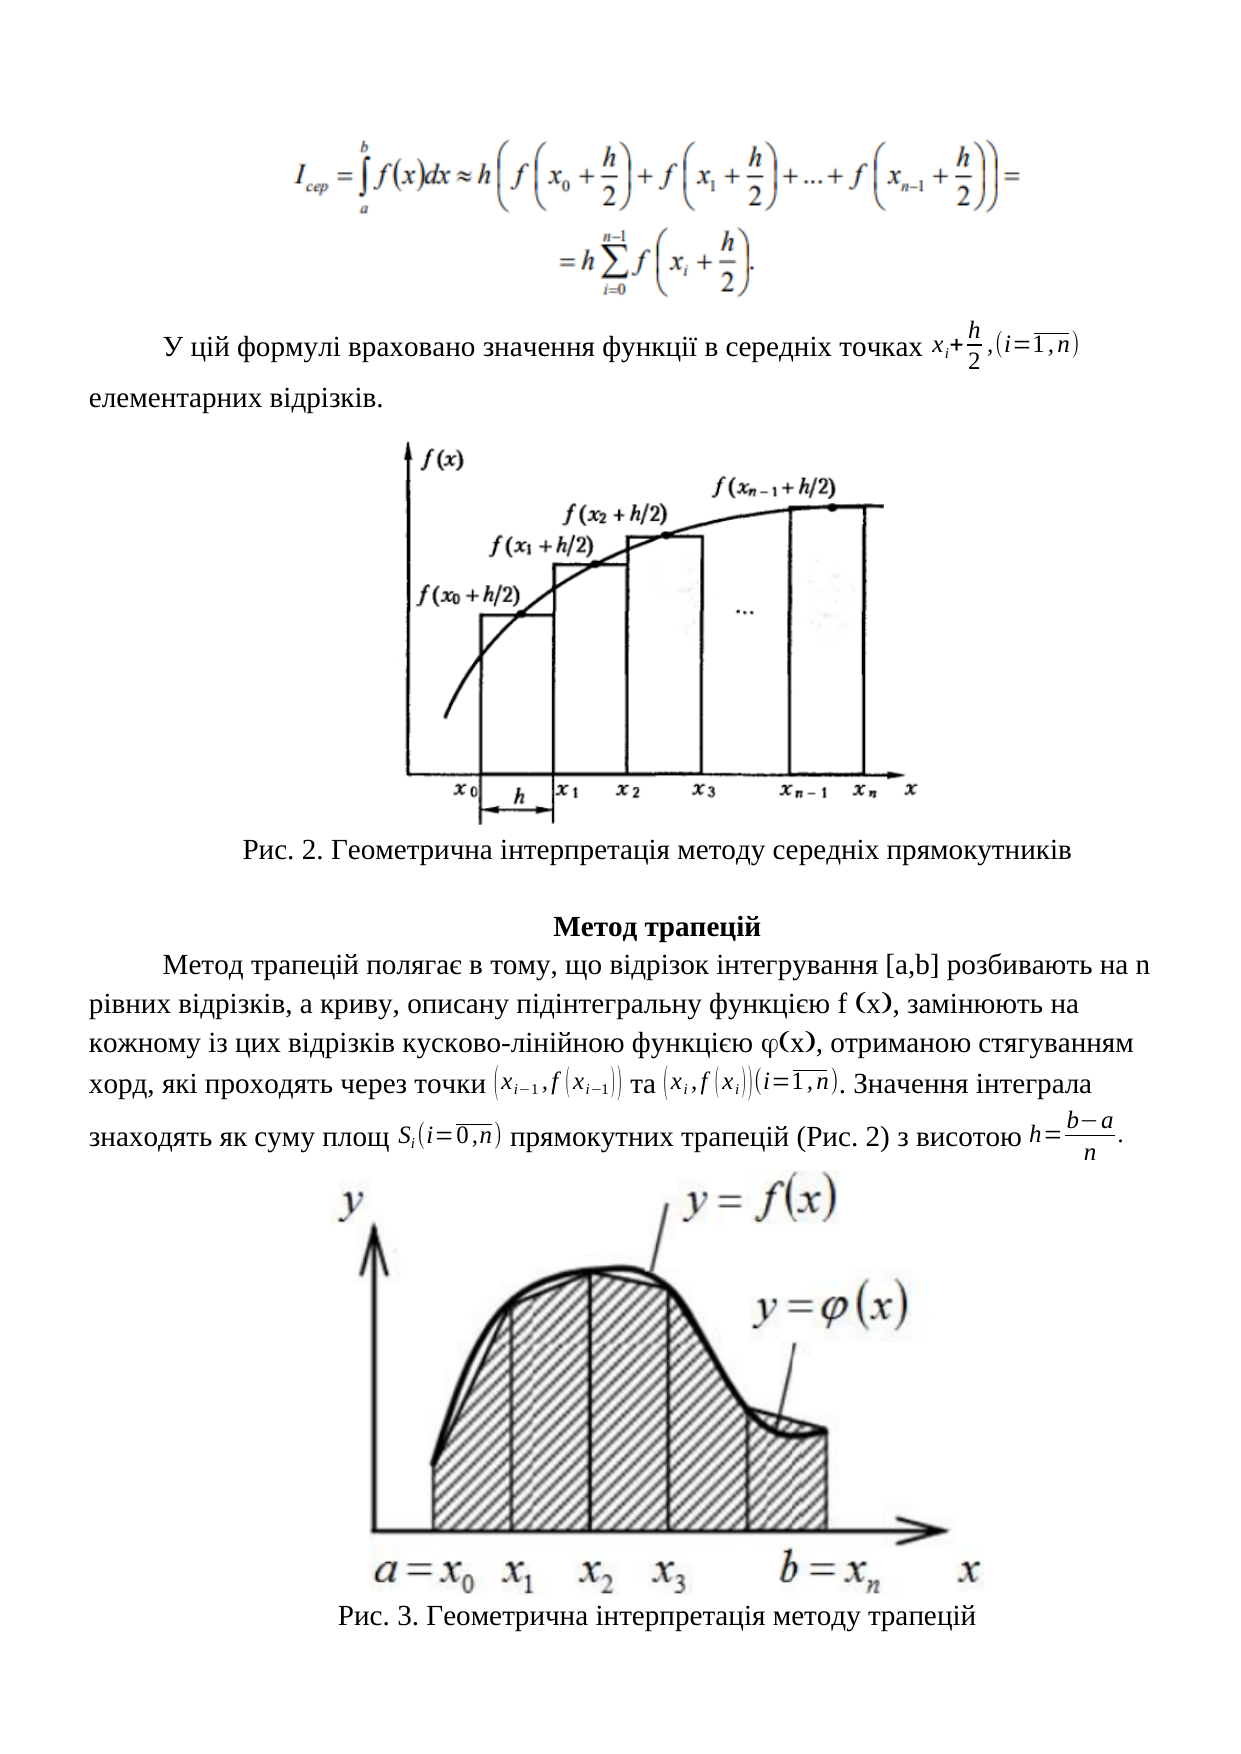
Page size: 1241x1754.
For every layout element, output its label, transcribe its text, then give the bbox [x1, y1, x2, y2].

picture [389, 418, 925, 828]
picture [285, 118, 1029, 312]
text Метод трапецій [89, 909, 1152, 942]
text Метод трапецій полягає в тому, що відрізок інтегрування [а,b] розбивають на n рівних відрізків, а криву, описану підінтегральну функцією f x, замінюють на кожному із цих відрізків кусково-лінійною функцією x, отриманою стягуванням хорд, які проходять через точки та . Значення інтеграла знаходять як суму площ прямокутних трапецій (Рис. 2) з висотою [89, 947, 1152, 1166]
text У цій формулі враховано значення функції в середніх точках елементарних відрізків. [89, 316, 1152, 414]
picture [329, 1170, 985, 1595]
text Рис. 3. Геометрична інтерпретація методу трапецій [89, 1598, 1152, 1632]
text Рис. 2. Геометрична інтерпретація методу середніх прямокутників [89, 832, 1152, 865]
